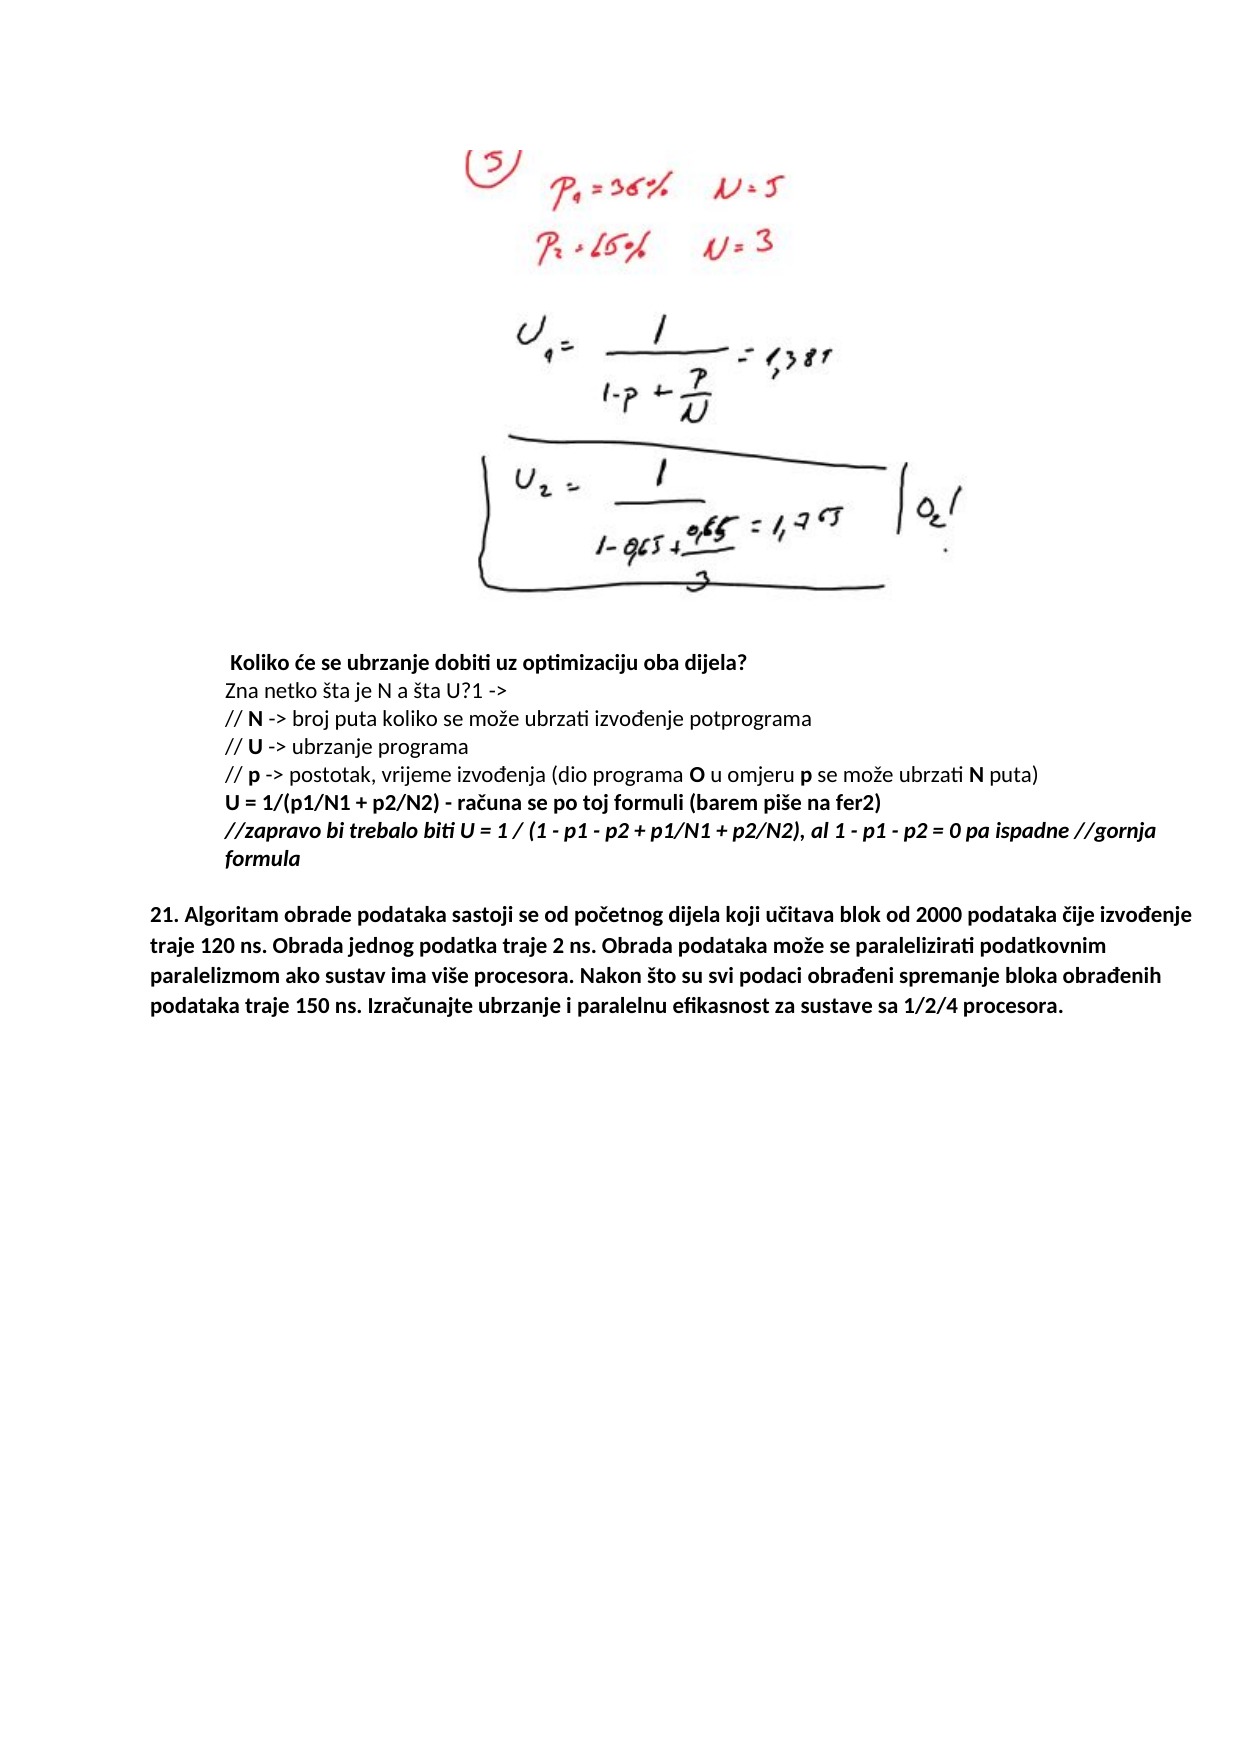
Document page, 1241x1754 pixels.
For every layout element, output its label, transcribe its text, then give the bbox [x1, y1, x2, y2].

picture [441, 150, 1011, 649]
text U = 1/(p1/N1 + p2/N2) - računa se po toj formuli (barem piše na fer2) [225, 788, 1227, 817]
text Koliko će se ubrzanje dobiti uz optimizaciju oba dijela? [225, 648, 1227, 676]
text //zapravo bi trebalo biti U = 1 / (1 - p1 - p2 + p1/N1 + p2/N2), al 1 - p1 - p2 = 0 pa ispadne //gornja formula [225, 817, 1227, 873]
text Zna netko šta je N a šta U?1‌ ‌->‌ // N -> broj puta koliko se može ubrzati izvođenje potprograma // U -> ubrzanje programa // p -> postotak, vrijeme izvođenja (dio programa O u omjeru p se može ubrzati N puta) [225, 676, 1227, 788]
text 21. Algoritam obrade podataka sastoji se od početnog dijela koji učitava blok od 2000 podataka čije izvođenje traje 120 ns. Obrada jednog podatka traje 2 ns. Obrada podataka može se paralelizirati podatkovnim paralelizmom ako sustav ima više procesora. Nakon što su svi podaci obrađeni spremanje bloka obrađenih podataka traje 150 ns. Izračunajte ubrzanje i paralelnu efikasnost za sustave sa 1/2/4 procesora. [150, 901, 1227, 1019]
